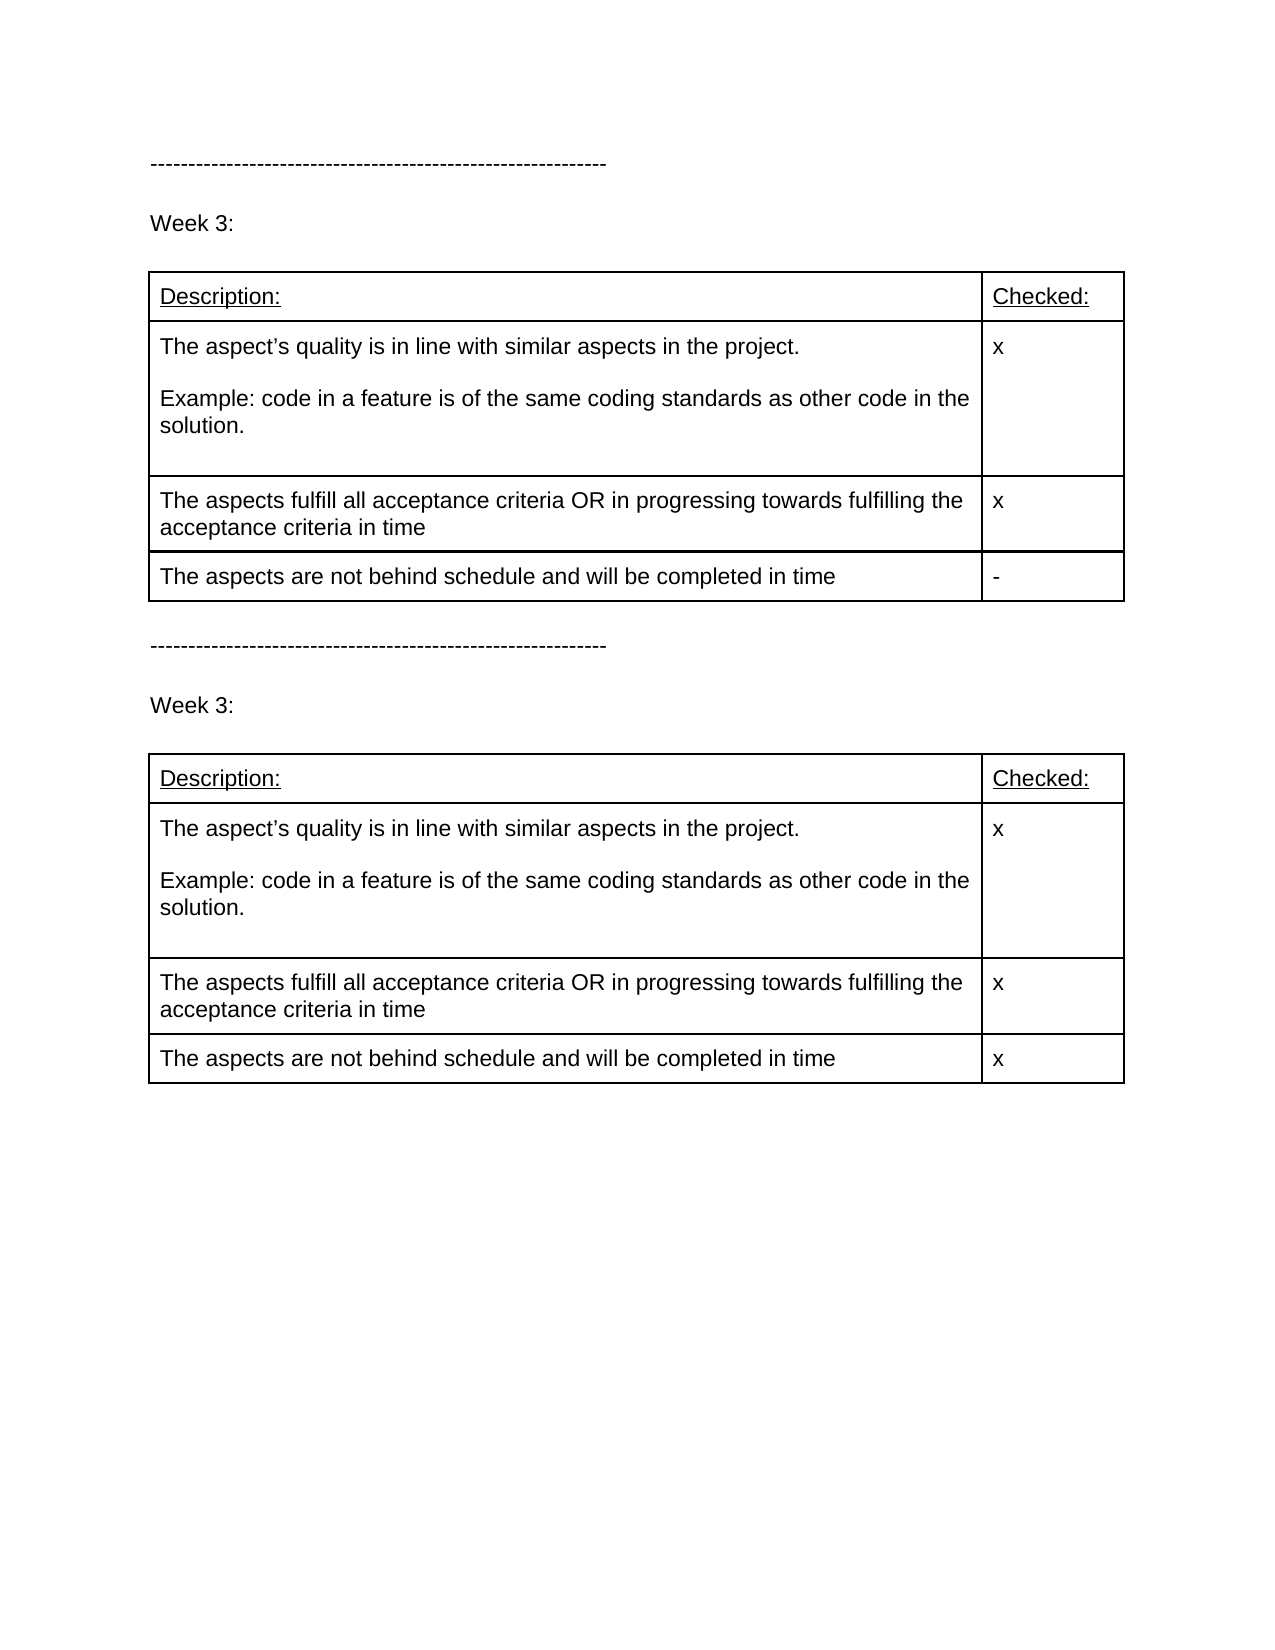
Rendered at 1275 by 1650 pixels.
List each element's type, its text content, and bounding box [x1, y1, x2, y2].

table_cell x [983, 322, 1123, 475]
table_cell The aspects are not behind schedule and will be completed in time [150, 1035, 981, 1082]
text ------------------------------------------------------------ [150, 150, 1125, 176]
table_header Description: [150, 273, 981, 320]
table_cell x [983, 1035, 1123, 1082]
table_cell The aspects fulfill all acceptance criteria OR in progressing towards fulfilling the acceptance criteria in time [150, 959, 981, 1032]
table_cell x [983, 477, 1123, 550]
table_cell The aspects fulfill all acceptance criteria OR in progressing towards fulfilling the acceptance criteria in time [150, 477, 981, 550]
text Week 3: [150, 692, 1125, 719]
table_header Description: [150, 755, 981, 802]
table_cell x [983, 804, 1123, 957]
table_cell The aspects are not behind schedule and will be completed in time [150, 553, 981, 600]
table_cell - [983, 553, 1123, 600]
table_header Checked: [983, 755, 1123, 802]
text Week 3: [150, 210, 1125, 237]
table_header Checked: [983, 273, 1123, 320]
text ------------------------------------------------------------ [150, 632, 1125, 658]
table_cell x [983, 959, 1123, 1032]
